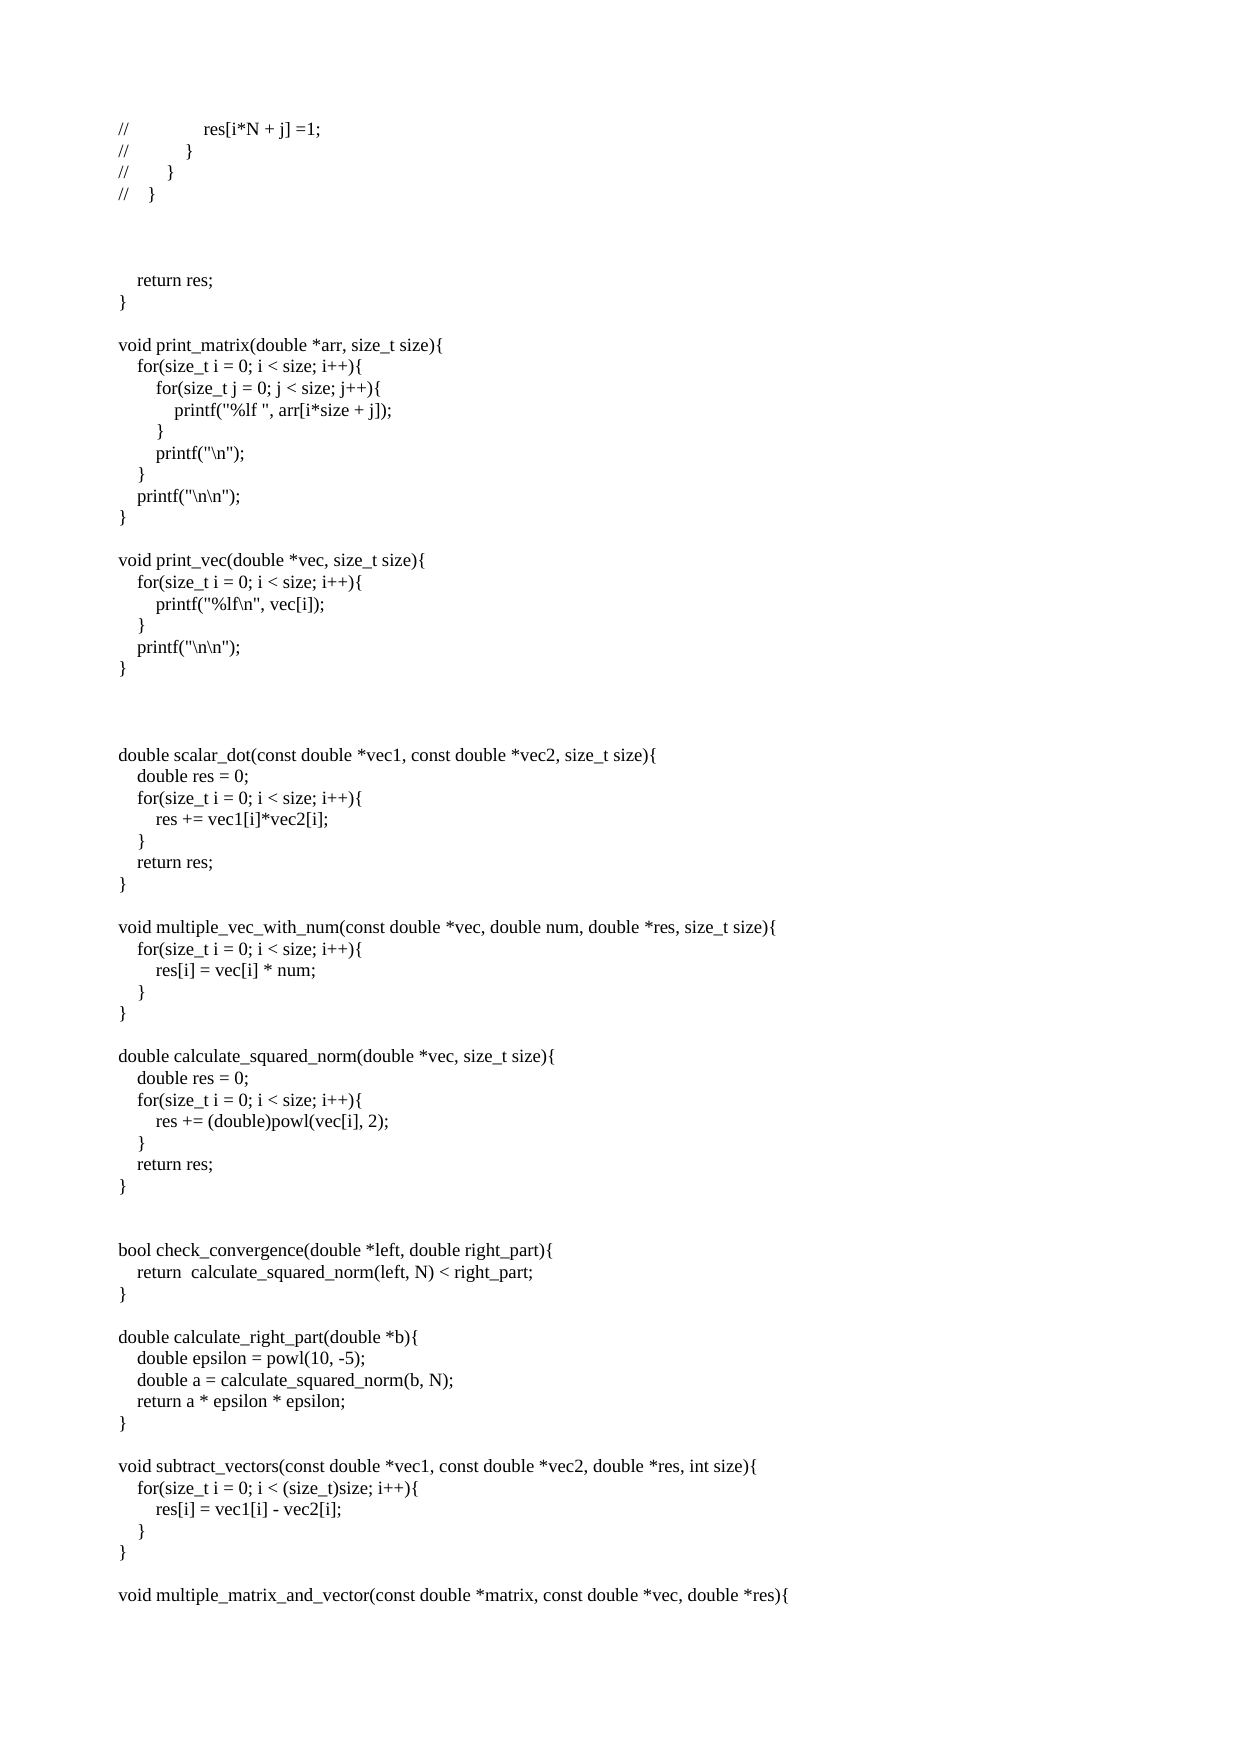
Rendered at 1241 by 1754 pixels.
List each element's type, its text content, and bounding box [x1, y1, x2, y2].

text double scalar_dot(const double *vec1, const double *vec2, size_t size){ [118, 743, 1152, 765]
text } [118, 1520, 1152, 1541]
text } [118, 1412, 1152, 1433]
text } [118, 463, 1152, 485]
text printf("\n\n"); [118, 636, 1152, 657]
text for(size_t i = 0; i < size; i++){ [118, 1088, 1152, 1110]
text printf("%lf ", arr[i*size + j]); [118, 398, 1152, 420]
text void multiple_vec_with_num(const double *vec, double num, double *res, size_t size){ [118, 916, 1152, 937]
text res[i] = vec1[i] - vec2[i]; [118, 1498, 1152, 1520]
text } [118, 420, 1152, 442]
text } [118, 981, 1152, 1002]
text } [118, 1132, 1152, 1153]
text return res; [118, 851, 1152, 873]
text } [118, 873, 1152, 894]
text double calculate_right_part(double *b){ [118, 1326, 1152, 1347]
text return calculate_squared_norm(left, N) < right_part; [118, 1261, 1152, 1282]
text } [118, 830, 1152, 851]
text return res; [118, 1153, 1152, 1175]
text // } [118, 140, 1152, 161]
text void print_vec(double *vec, size_t size){ [118, 549, 1152, 571]
text for(size_t i = 0; i < (size_t)size; i++){ [118, 1477, 1152, 1498]
text res += (double)powl(vec[i], 2); [118, 1110, 1152, 1132]
text } [118, 614, 1152, 636]
text printf("%lf\n", vec[i]); [118, 592, 1152, 614]
text void multiple_matrix_and_vector(const double *matrix, const double *vec, double *res){ [118, 1584, 1152, 1606]
text } [118, 506, 1152, 528]
text // } [118, 161, 1152, 183]
text for(size_t i = 0; i < size; i++){ [118, 787, 1152, 808]
text for(size_t i = 0; i < size; i++){ [118, 937, 1152, 959]
text void subtract_vectors(const double *vec1, const double *vec2, double *res, int size){ [118, 1455, 1152, 1477]
text bool check_convergence(double *left, double right_part){ [118, 1239, 1152, 1261]
text for(size_t i = 0; i < size; i++){ [118, 571, 1152, 592]
text double a = calculate_squared_norm(b, N); [118, 1369, 1152, 1390]
text void print_matrix(double *arr, size_t size){ [118, 334, 1152, 355]
text return a * epsilon * epsilon; [118, 1390, 1152, 1412]
text res += vec1[i]*vec2[i]; [118, 808, 1152, 830]
text return res; [118, 269, 1152, 291]
text } [118, 657, 1152, 679]
text printf("\n"); [118, 442, 1152, 463]
text } [118, 1175, 1152, 1196]
text // } [118, 183, 1152, 204]
text double res = 0; [118, 1067, 1152, 1088]
text } [118, 1541, 1152, 1563]
text } [118, 1282, 1152, 1304]
text } [118, 1002, 1152, 1024]
text for(size_t j = 0; j < size; j++){ [118, 377, 1152, 398]
text // res[i*N + j] =1; [118, 118, 1152, 140]
text for(size_t i = 0; i < size; i++){ [118, 355, 1152, 377]
text } [118, 291, 1152, 312]
text res[i] = vec[i] * num; [118, 959, 1152, 981]
text double res = 0; [118, 765, 1152, 787]
text double calculate_squared_norm(double *vec, size_t size){ [118, 1045, 1152, 1067]
text printf("\n\n"); [118, 485, 1152, 506]
text double epsilon = powl(10, -5); [118, 1347, 1152, 1369]
